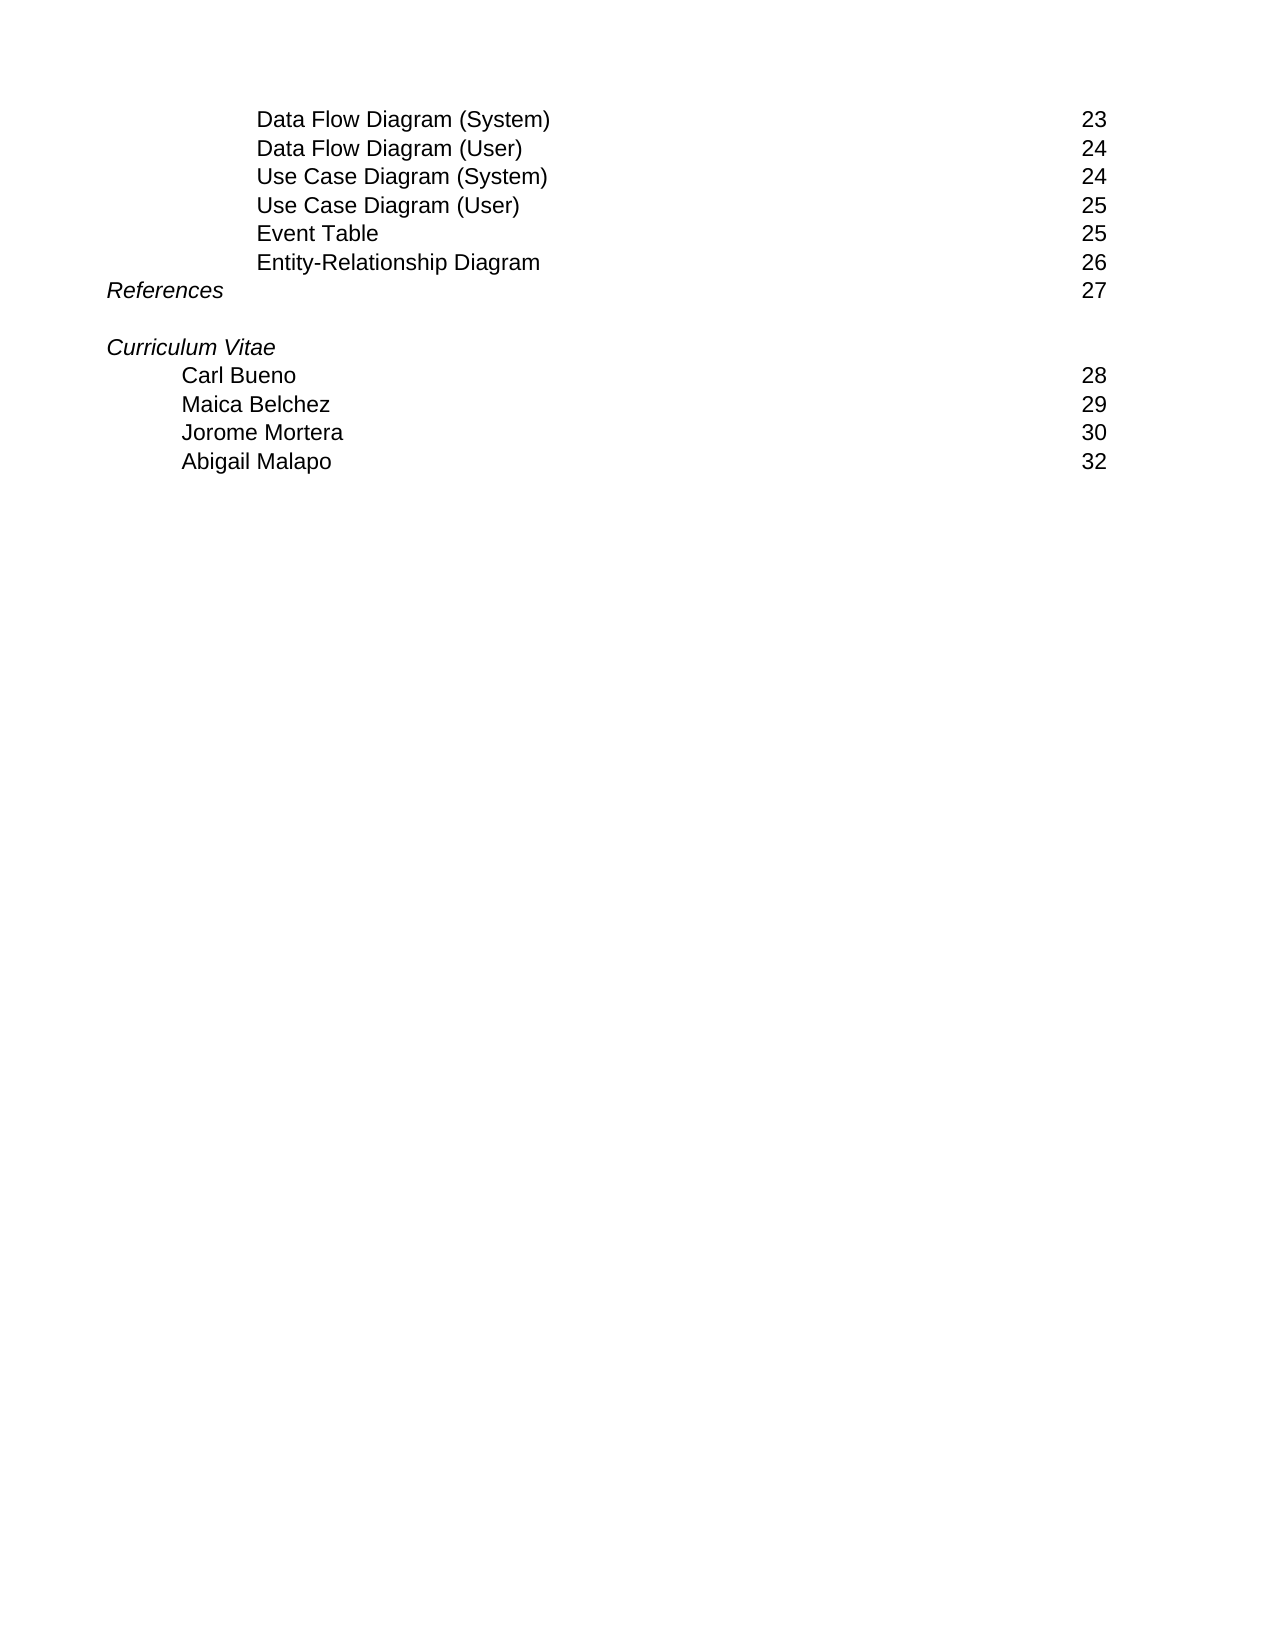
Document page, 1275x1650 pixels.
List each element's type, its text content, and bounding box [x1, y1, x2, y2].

text Jorome Mortera 30 [106, 419, 1169, 446]
text References 27 [106, 277, 1169, 303]
text Data Flow Diagram (User) 24 [106, 135, 1169, 161]
text Use Case Diagram (System) 24 [106, 163, 1169, 189]
text Curriculum Vitae [106, 334, 1169, 360]
text Abigail Malapo 32 [106, 448, 1169, 502]
text Data Flow Diagram (System) 23 [106, 106, 1169, 133]
text Event Table 25 [106, 220, 1169, 246]
text Maica Belchez 29 [106, 391, 1169, 417]
text Use Case Diagram (User) 25 [106, 192, 1169, 218]
text Entity-Relationship Diagram 26 [106, 248, 1169, 275]
text Carl Bueno 28 [106, 362, 1169, 389]
